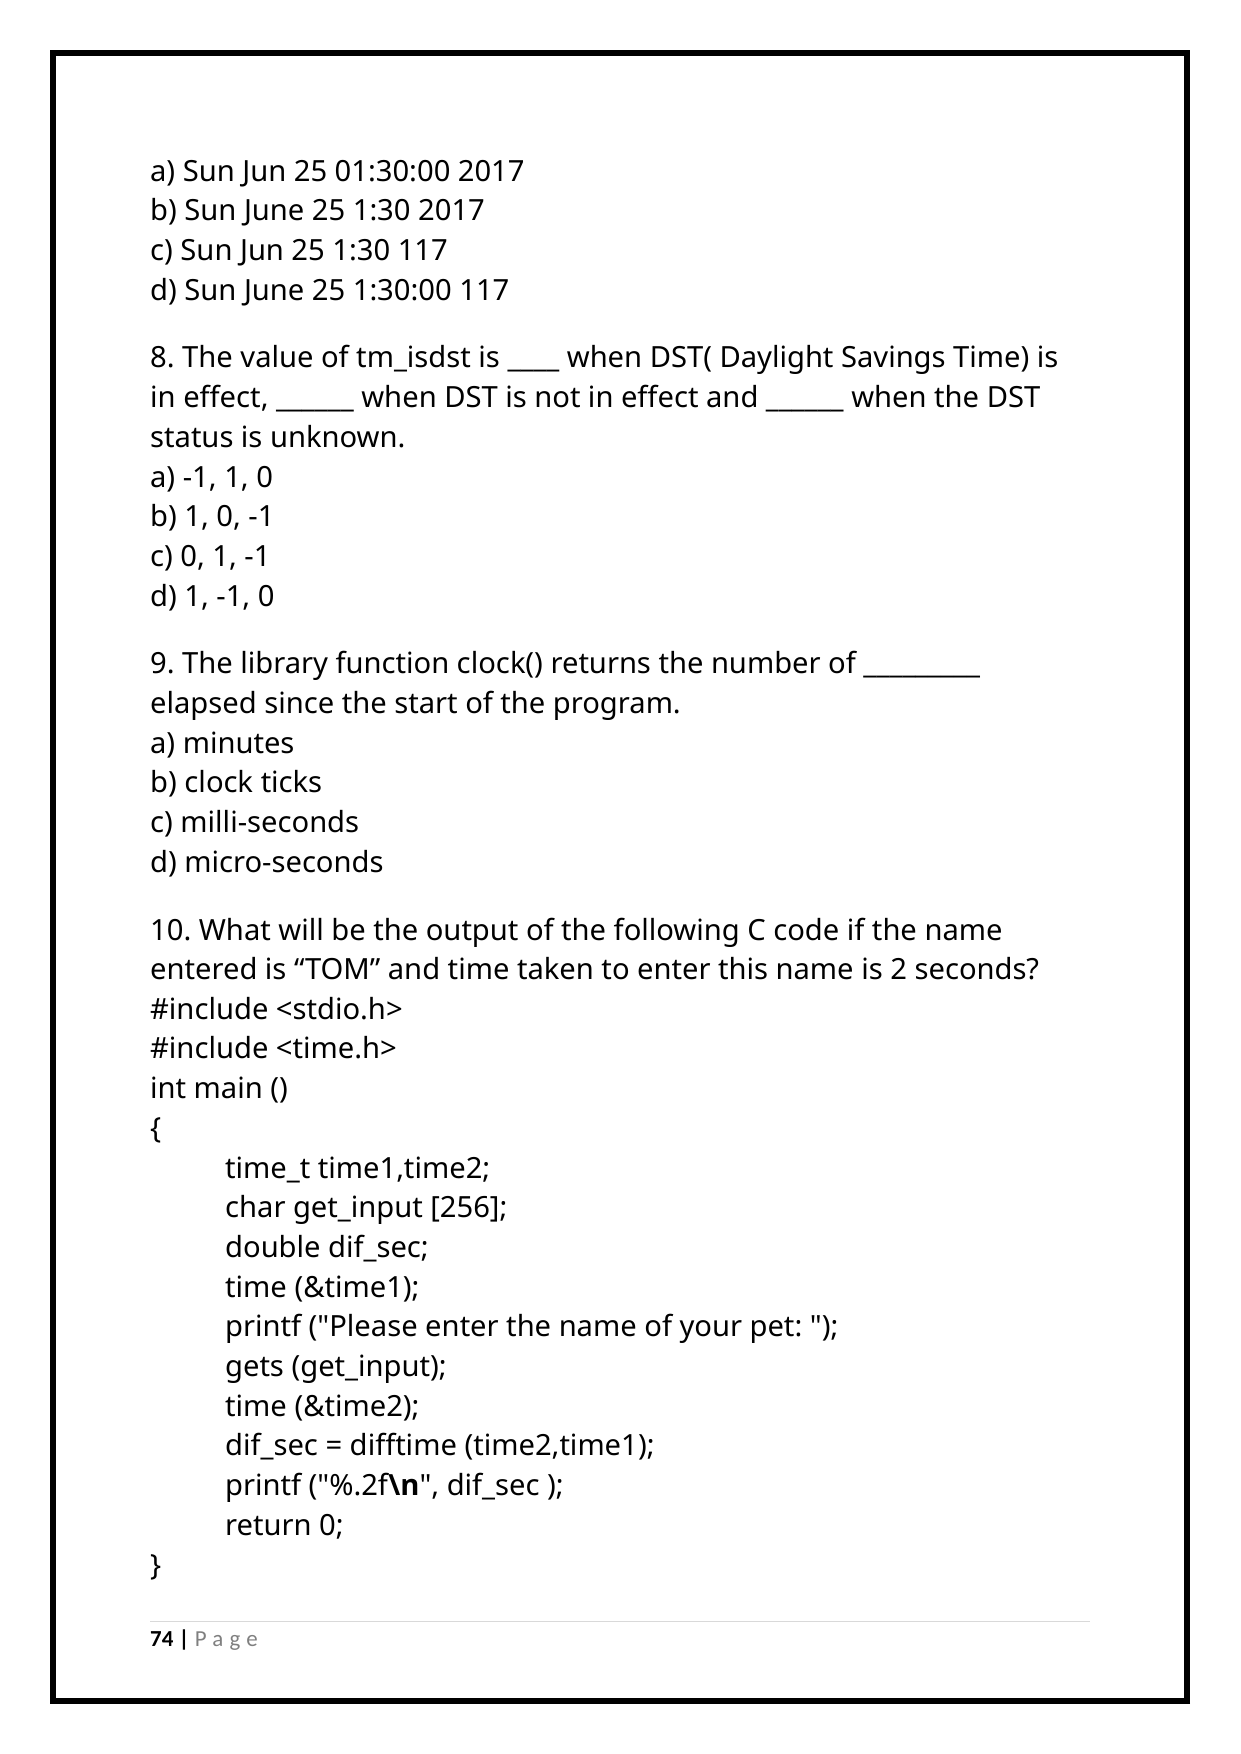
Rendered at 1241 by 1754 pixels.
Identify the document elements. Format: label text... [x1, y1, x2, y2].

text char get_input [256]; [150, 1187, 1090, 1226]
text 8. The value of tm_isdst is ____ when DST( Daylight Savings Time) is in effect, ______ when DST is not in effect and ______ when the DST status is unknown. a) -1, 1, 0 b) 1, 0, -1 c) 0, 1, -1 d) 1, -1, 0 [150, 337, 1090, 643]
text double dif_sec; [150, 1226, 1090, 1266]
text a) Sun Jun 25 01:30:00 2017 b) Sun June 25 1:30 2017 c) Sun Jun 25 1:30 117 d) Sun June 25 1:30:00 117 [150, 150, 1090, 337]
text time (&time2); [150, 1385, 1090, 1425]
text dif_sec = difftime (time2,time1); [150, 1425, 1090, 1464]
text time (&time1); [150, 1266, 1090, 1306]
text { [150, 1107, 1090, 1147]
text printf ("Please enter the name of your pet: "); [150, 1306, 1090, 1345]
text printf ("%.2f\n", dif_sec ); [150, 1464, 1090, 1504]
text 9. The library function clock() returns the number of _________ elapsed since the start of the program. a) minutes b) clock ticks c) milli-seconds d) micro-seconds [150, 643, 1090, 909]
text gets (get_input); [150, 1345, 1090, 1385]
text return 0; [150, 1504, 1090, 1544]
text } [150, 1544, 1090, 1583]
text #include <time.h> [150, 1028, 1090, 1067]
text #include <stdio.h> [150, 988, 1090, 1028]
text 10. What will be the output of the following C code if the name entered is “TOM” and time taken to enter this name is 2 seconds? [150, 909, 1090, 988]
text time_t time1,time2; [150, 1147, 1090, 1187]
text int main () [150, 1067, 1090, 1107]
